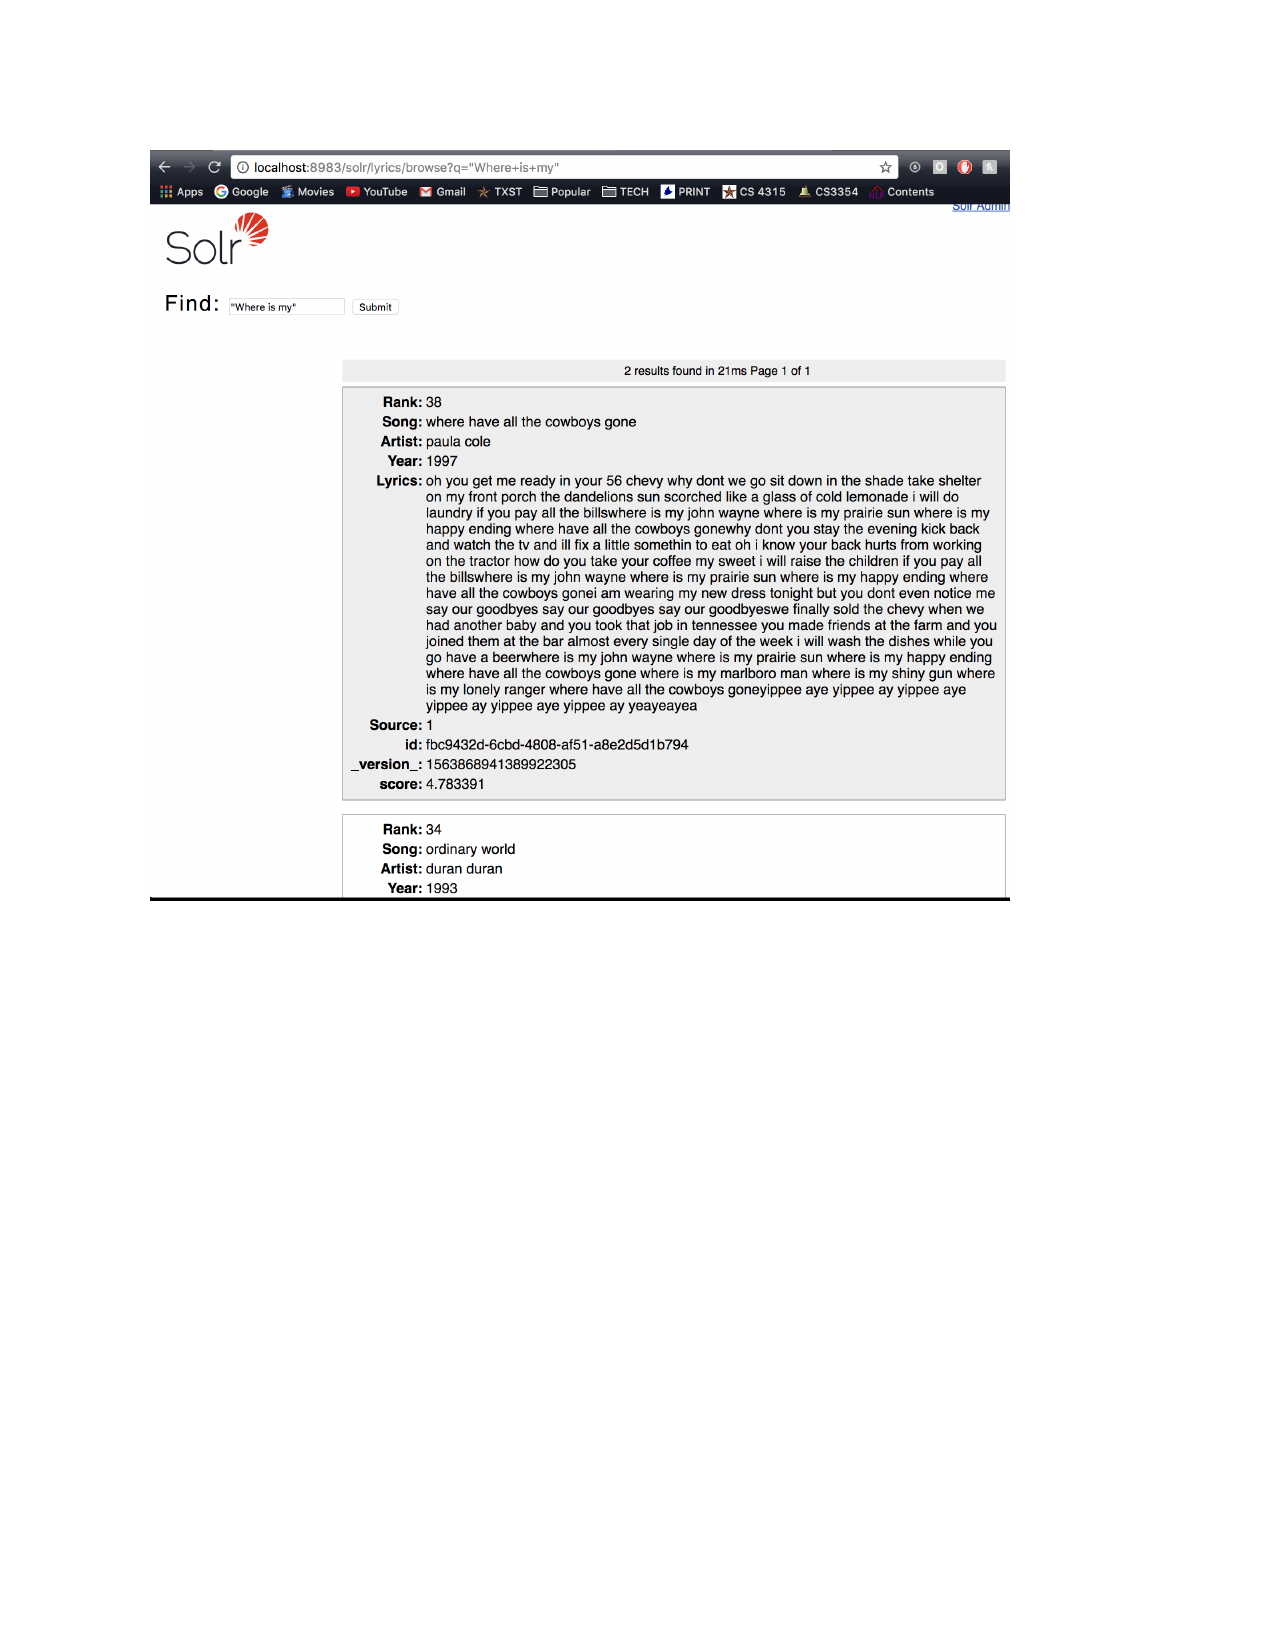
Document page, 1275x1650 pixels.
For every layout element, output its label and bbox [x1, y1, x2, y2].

picture [150, 150, 1010, 901]
